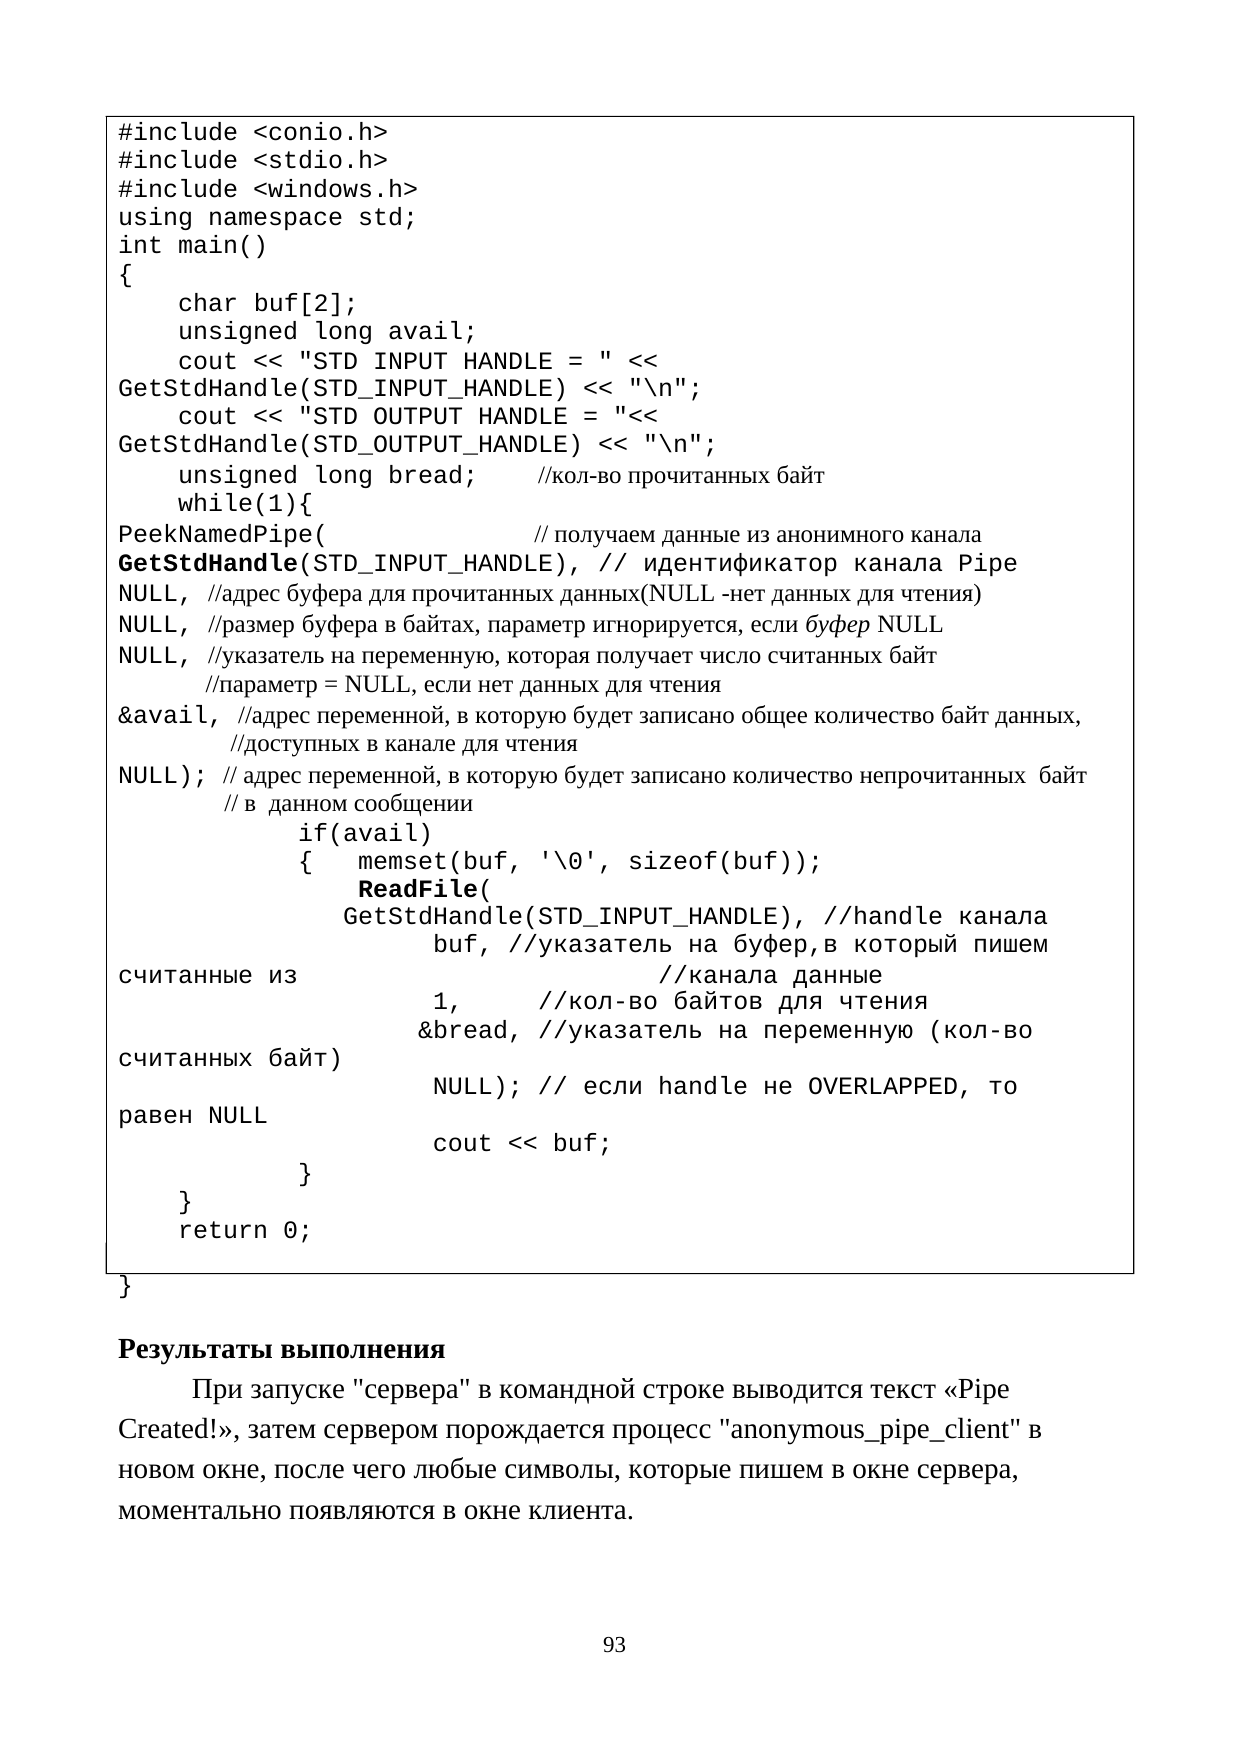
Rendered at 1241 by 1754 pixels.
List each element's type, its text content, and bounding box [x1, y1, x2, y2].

text ReadFile( [358, 875, 1192, 903]
text PeekNamedPipe( // получаем данные из анонимного канала GetStdHandle(STD_INPUT_HANDLE), // идентификатор канала Pipe NULL, //адрес буфера для прочитанных данных(NULL -нет данных для чтения) NULL, //размер буфера в байтах, параметр игнорируется, если буфер NULL NULL, //указатель на переменную, которая получает число считанных байт [118, 519, 1018, 671]
text считанных байт) равен NULL [118, 1046, 345, 1131]
text { [118, 262, 1192, 290]
text 1, //кол-во байтов для чтения &bread, //указатель на переменную (кол-во [418, 989, 1033, 1046]
text GetStdHandle(STD_INPUT_HANDLE) << "\n"; cout << "STD OUTPUT HANDLE = "<< [118, 375, 705, 432]
text { memset(buf, '\0', sizeof(buf)); [298, 847, 1192, 875]
text } [118, 1272, 1192, 1301]
text char buf[2]; unsigned long avail; [178, 290, 478, 347]
subtitle Результаты выполнения [118, 1331, 1192, 1365]
text //параметр = NULL, если нет данных для чтения [205, 671, 1192, 698]
text return 0; [178, 1216, 347, 1244]
text GetStdHandle(STD_OUTPUT_HANDLE) << "\n"; unsigned long bread; //кол-во прочитанных байт while(1){ [118, 432, 825, 519]
text // в данном сообщении [224, 789, 1192, 817]
text NULL); // адрес переменной, в которую будет записано количество непрочитанных байт [118, 759, 1192, 789]
text &avail, //адрес переменной, в которую будет записано общее количество байт данных, [118, 699, 1192, 729]
text //доступных в канале для чтения [230, 729, 1192, 757]
text NULL); // если handle не OVERLAPPED, то cout << buf; [433, 1074, 1076, 1159]
text } [178, 1187, 347, 1216]
text GetStdHandle(STD_INPUT_HANDLE), //handle канала buf, //указатель на буфер,в который пишем [343, 904, 1050, 960]
text считанные из //канала данные [118, 961, 1192, 989]
text } [298, 1159, 347, 1187]
text cout << "STD INPUT HANDLE = " << [178, 347, 1192, 375]
text if(avail) [298, 819, 1192, 847]
text #include <conio.h> #include <stdio.h> #include <windows.h> using namespace std; int main() [118, 120, 420, 261]
text При запуске "сервера" в командной строке выводится текст «Pipe Created!», затем сервером порождается процесс "anonymous_pipe_client" в новом окне, после чего любые символы, которые пишем в окне сервера, моментально появляются в окне клиента. [118, 1371, 1044, 1525]
